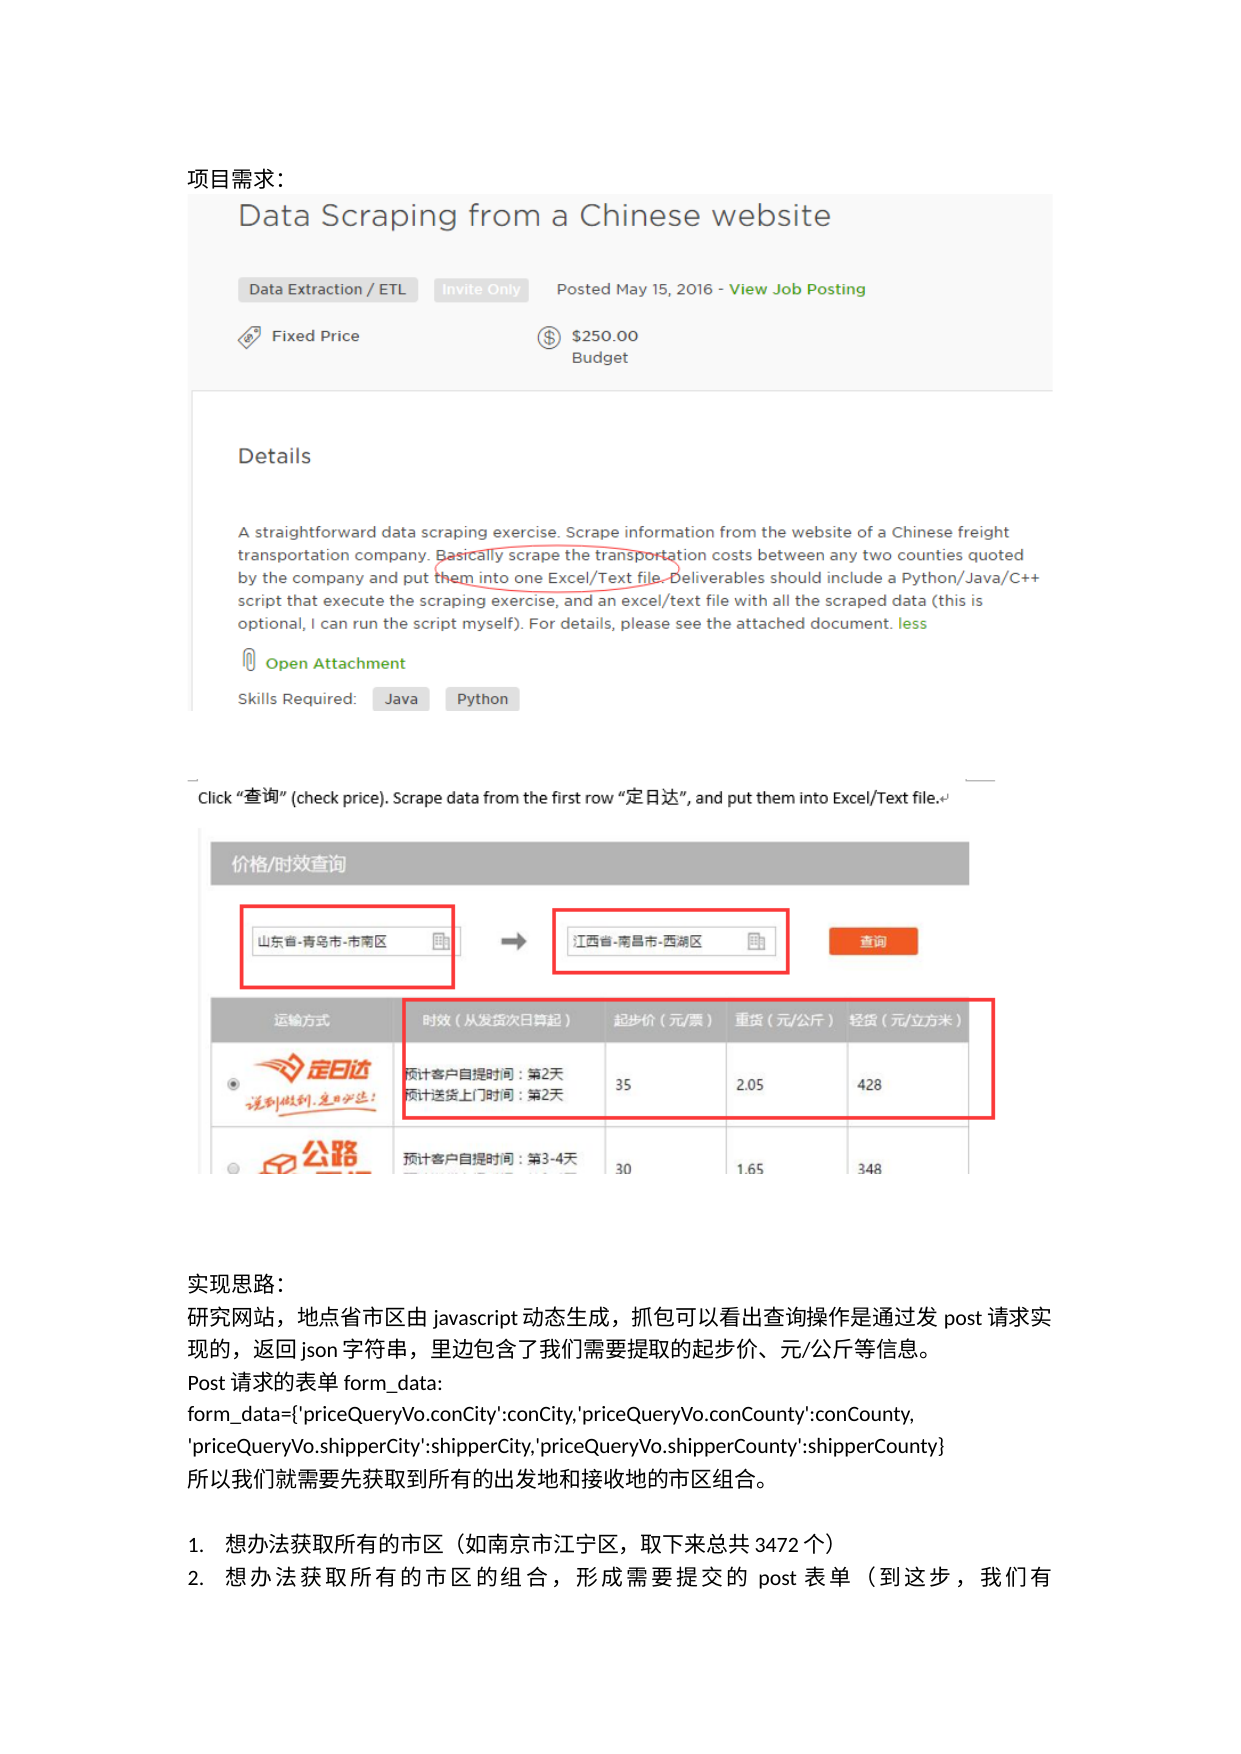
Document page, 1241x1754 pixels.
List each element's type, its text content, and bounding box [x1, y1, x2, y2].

text 'priceQueryVo.shipperCity':shipperCity,'priceQueryVo.shipperCounty':shipperCounty} [187, 1429, 1053, 1462]
text 项目需求： [187, 162, 1053, 194]
text 实现思路： [187, 1267, 1053, 1299]
text form_data={'priceQueryVo.conCity':conCity,'priceQueryVo.conCounty':conCounty, [187, 1397, 1053, 1429]
text Post请求的表单form_data: [187, 1364, 1053, 1397]
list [187, 1559, 1053, 1592]
picture [187, 779, 1053, 1174]
text 所以我们就需要先获取到所有的出发地和接收地的市区组合。 [187, 1462, 1053, 1494]
text 研究网站，地点省市区由javascript动态生成，抓包可以看出查询操作是通过发post请求实现的，返回json字符串，里边包含了我们需要提取的起步价、元/公斤等信息。 [187, 1299, 1053, 1364]
picture [187, 194, 1053, 711]
list 想办法获取所有的市区（如南京市江宁区，取下来总共3472个） [187, 1527, 1053, 1559]
